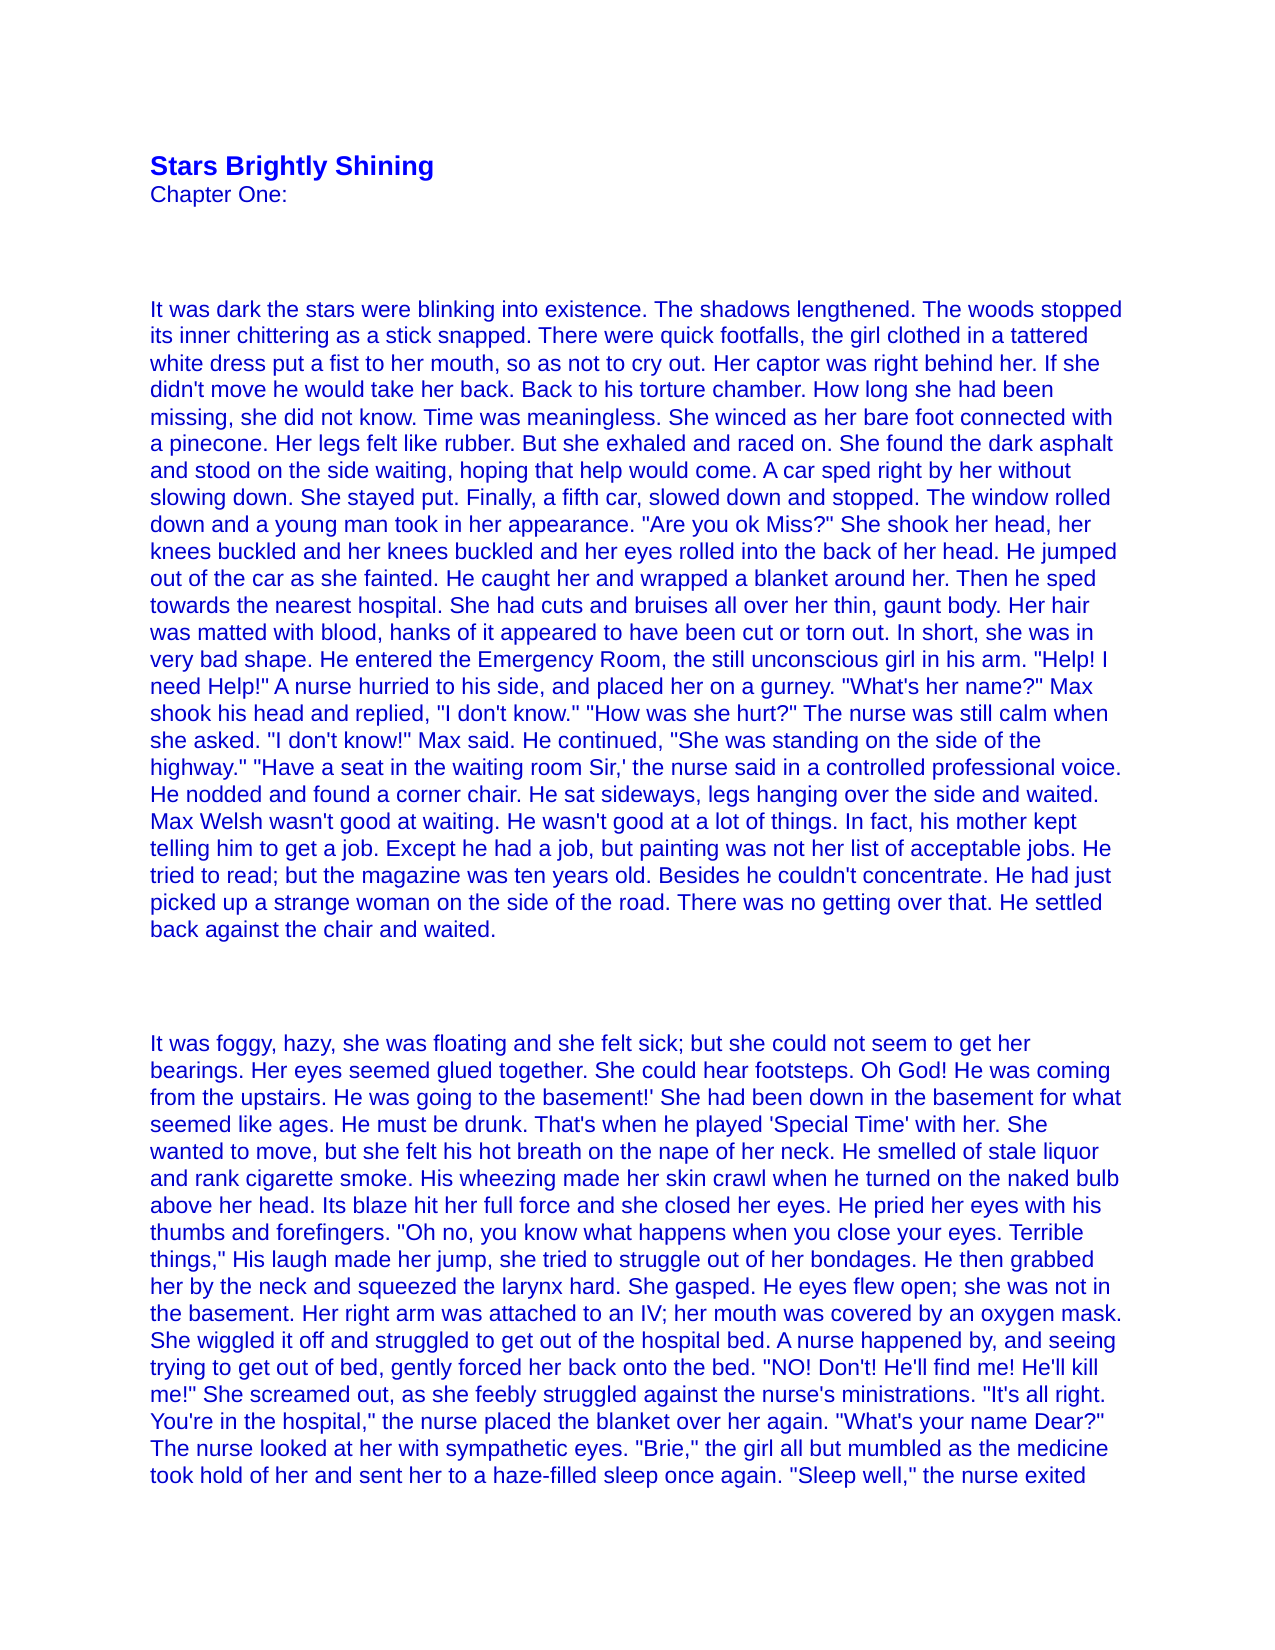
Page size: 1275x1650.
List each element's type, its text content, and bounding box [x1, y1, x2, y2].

text It was dark the stars were blinking into existence. The shadows lengthened. The woods stopped its inner chittering as a stick snapped. There were quick footfalls, the girl clothed in a tattered white dress put a fist to her mouth, so as not to cry out. Her captor was right behind her. If she didn't move he would take her back. Back to his torture chamber. How long she had been missing, she did not know. Time was meaningless. She winced as her bare foot connected with a pinecone. Her legs felt like rubber. But she exhaled and raced on. She found the dark asphalt and stood on the side waiting, hoping that help would come. A car sped right by her without slowing down. She stayed put. Finally, a fifth car, slowed down and stopped. The window rolled down and a young man took in her appearance. "Are you ok Miss?" She shook her head, her knees buckled and her knees buckled and her eyes rolled into the back of her head. He jumped out of the car as she fainted. He caught her and wrapped a blanket around her. Then he sped towards the nearest hospital. She had cuts and bruises all over her thin, gaunt body. Her hair was matted with blood, hanks of it appeared to have been cut or torn out. In short, she was in very bad shape. He entered the Emergency Room, the still unconscious girl in his arm. "Help! I need Help!" A nurse hurried to his side, and placed her on a gurney. "What's her name?" Max shook his head and replied, "I don't know." "How was she hurt?" The nurse was still calm when she asked. "I don't know!" Max said. He continued, "She was standing on the side of the highway." "Have a seat in the waiting room Sir,' the nurse said in a controlled professional voice. He nodded and found a corner chair. He sat sideways, legs hanging over the side and waited. Max Welsh wasn't good at waiting. He wasn't good at a lot of things. In fact, his mother kept telling him to get a job. Except he had a job, but painting was not her list of acceptable jobs. He tried to read; but the magazine was ten years old. Besides he couldn't concentrate. He had just picked up a strange woman on the side of the road. There was no getting over that. He settled back against the chair and waited. [150, 295, 1125, 943]
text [150, 1030, 1125, 1489]
text Chapter One: [150, 181, 1125, 208]
text Stars Brightly Shining [150, 154, 1125, 181]
